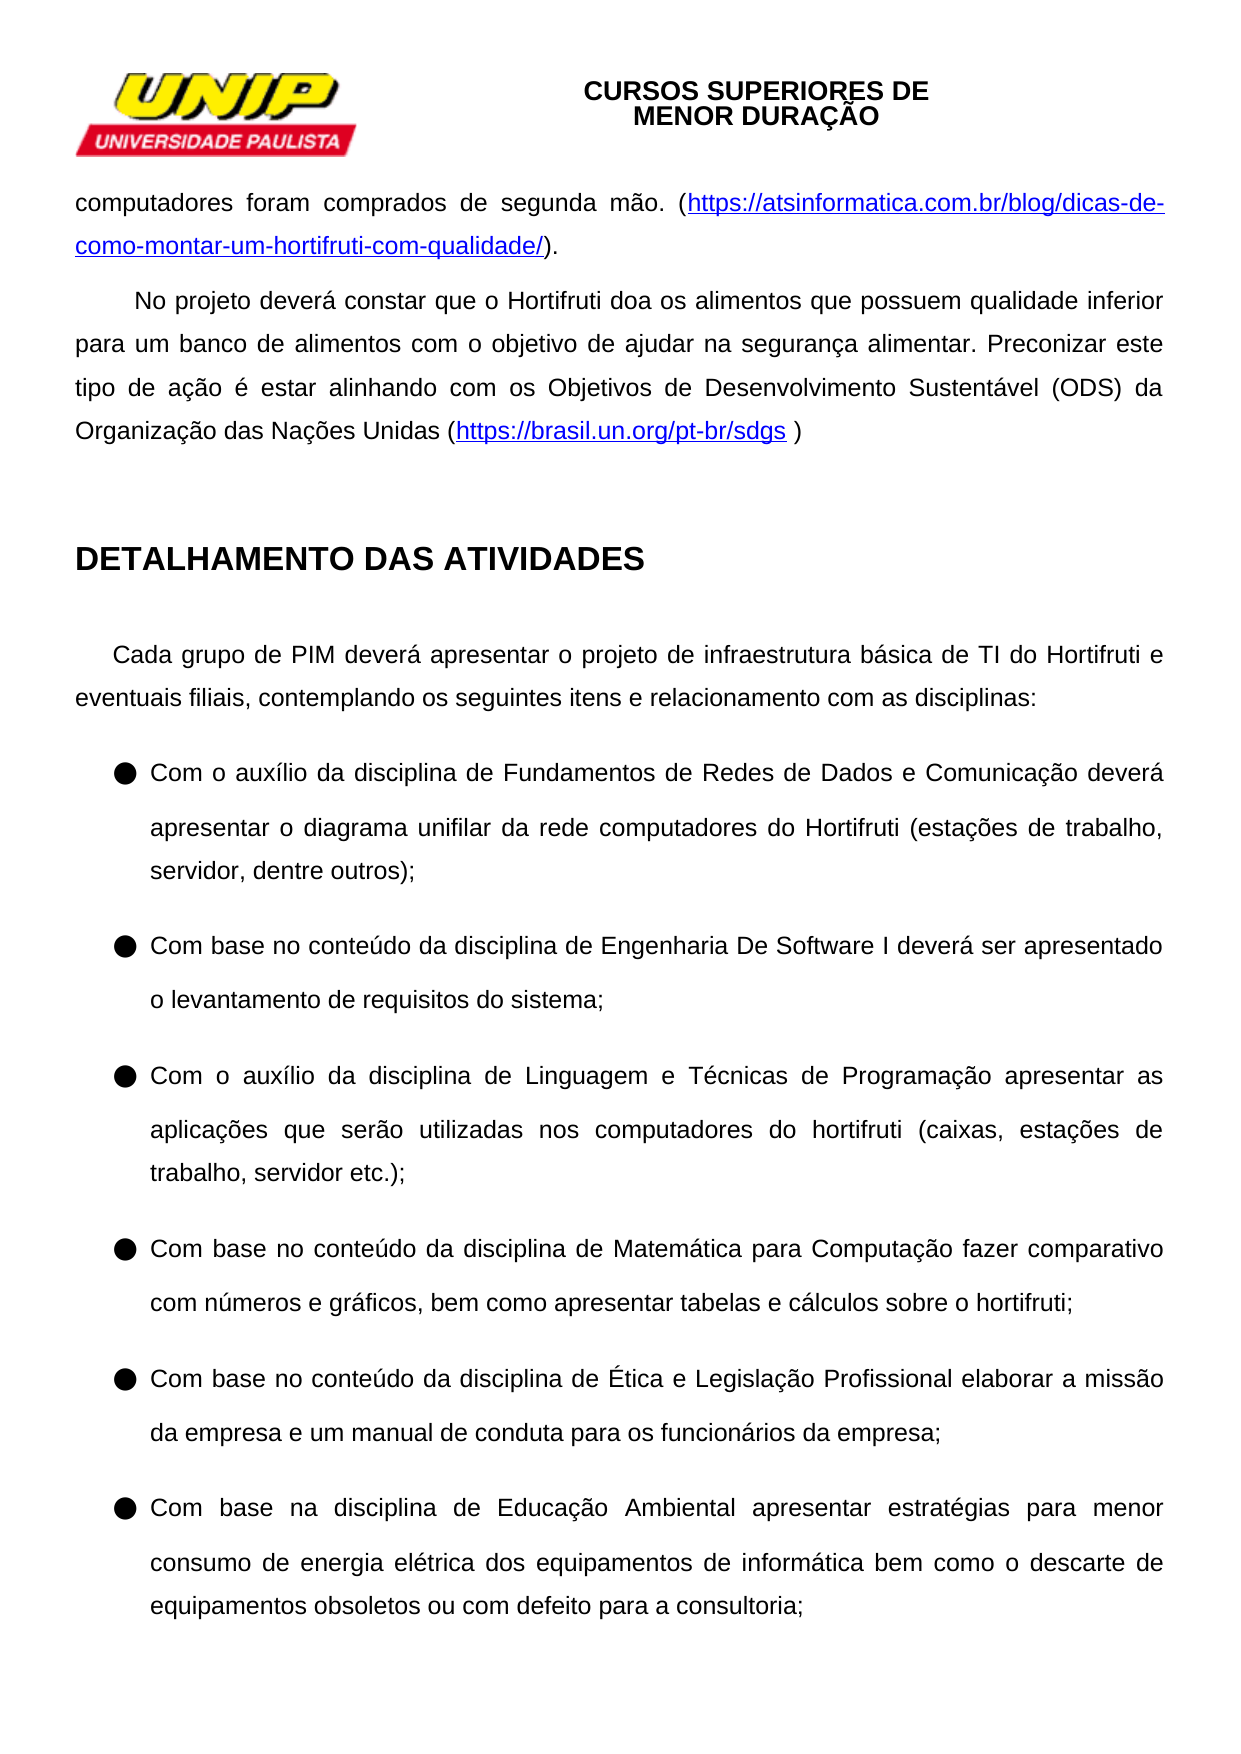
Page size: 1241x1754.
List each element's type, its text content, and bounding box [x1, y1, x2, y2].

text No projeto deverá constar que o Hortifruti doa os alimentos que possuem qualidade inferior para um banco de alimentos com o objetivo de ajudar na segurança alimentar. Preconizar este tipo de ação é estar alinhando com os Objetivos de Desenvolvimento Sustentável (ODS) da Organização das Nações Unidas (https://brasil.un.org/pt-br/sdgs ) [75, 286, 1165, 444]
list Com base no conteúdo da disciplina de Matemática para Computação fazer comparativo com números e gráficos, bem como apresentar tabelas e cálculos sobre o hortifruti; [112, 1214, 1165, 1317]
list Com base na disciplina de Educação Ambiental apresentar estratégias para menor consumo de energia elétrica dos equipamentos de informática bem como o descarte de equipamentos obsoletos ou com defeito para a consultoria; [112, 1474, 1165, 1620]
list Com base no conteúdo da disciplina de Engenharia De Software I deverá ser apresentado o levantamento de requisitos do sistema; [112, 911, 1165, 1014]
text Cada grupo de PIM deverá apresentar o projeto de infraestrutura básica de TI do Hortifruti e eventuais filiais, contemplando os seguintes itens e relacionamento com as disciplinas: [75, 640, 1165, 712]
subtitle DETALHAMENTO DAS ATIVIDADES [75, 539, 1165, 578]
picture [75, 73, 357, 157]
list Com o auxílio da disciplina de Fundamentos de Redes de Dados e Comunicação deverá apresentar o diagrama unifilar da rede computadores do Hortifruti (estações de trabalho, servidor, dentre outros); [112, 738, 1165, 884]
list Com base no conteúdo da disciplina de Ética e Legislação Profissional elaborar a missão da empresa e um manual de conduta para os funcionários da empresa; [112, 1344, 1165, 1447]
list Com o auxílio da disciplina de Linguagem e Técnicas de Programação apresentar as aplicações que serão utilizadas nos computadores do hortifruti (caixas, estações de trabalho, servidor etc.); [112, 1041, 1165, 1187]
